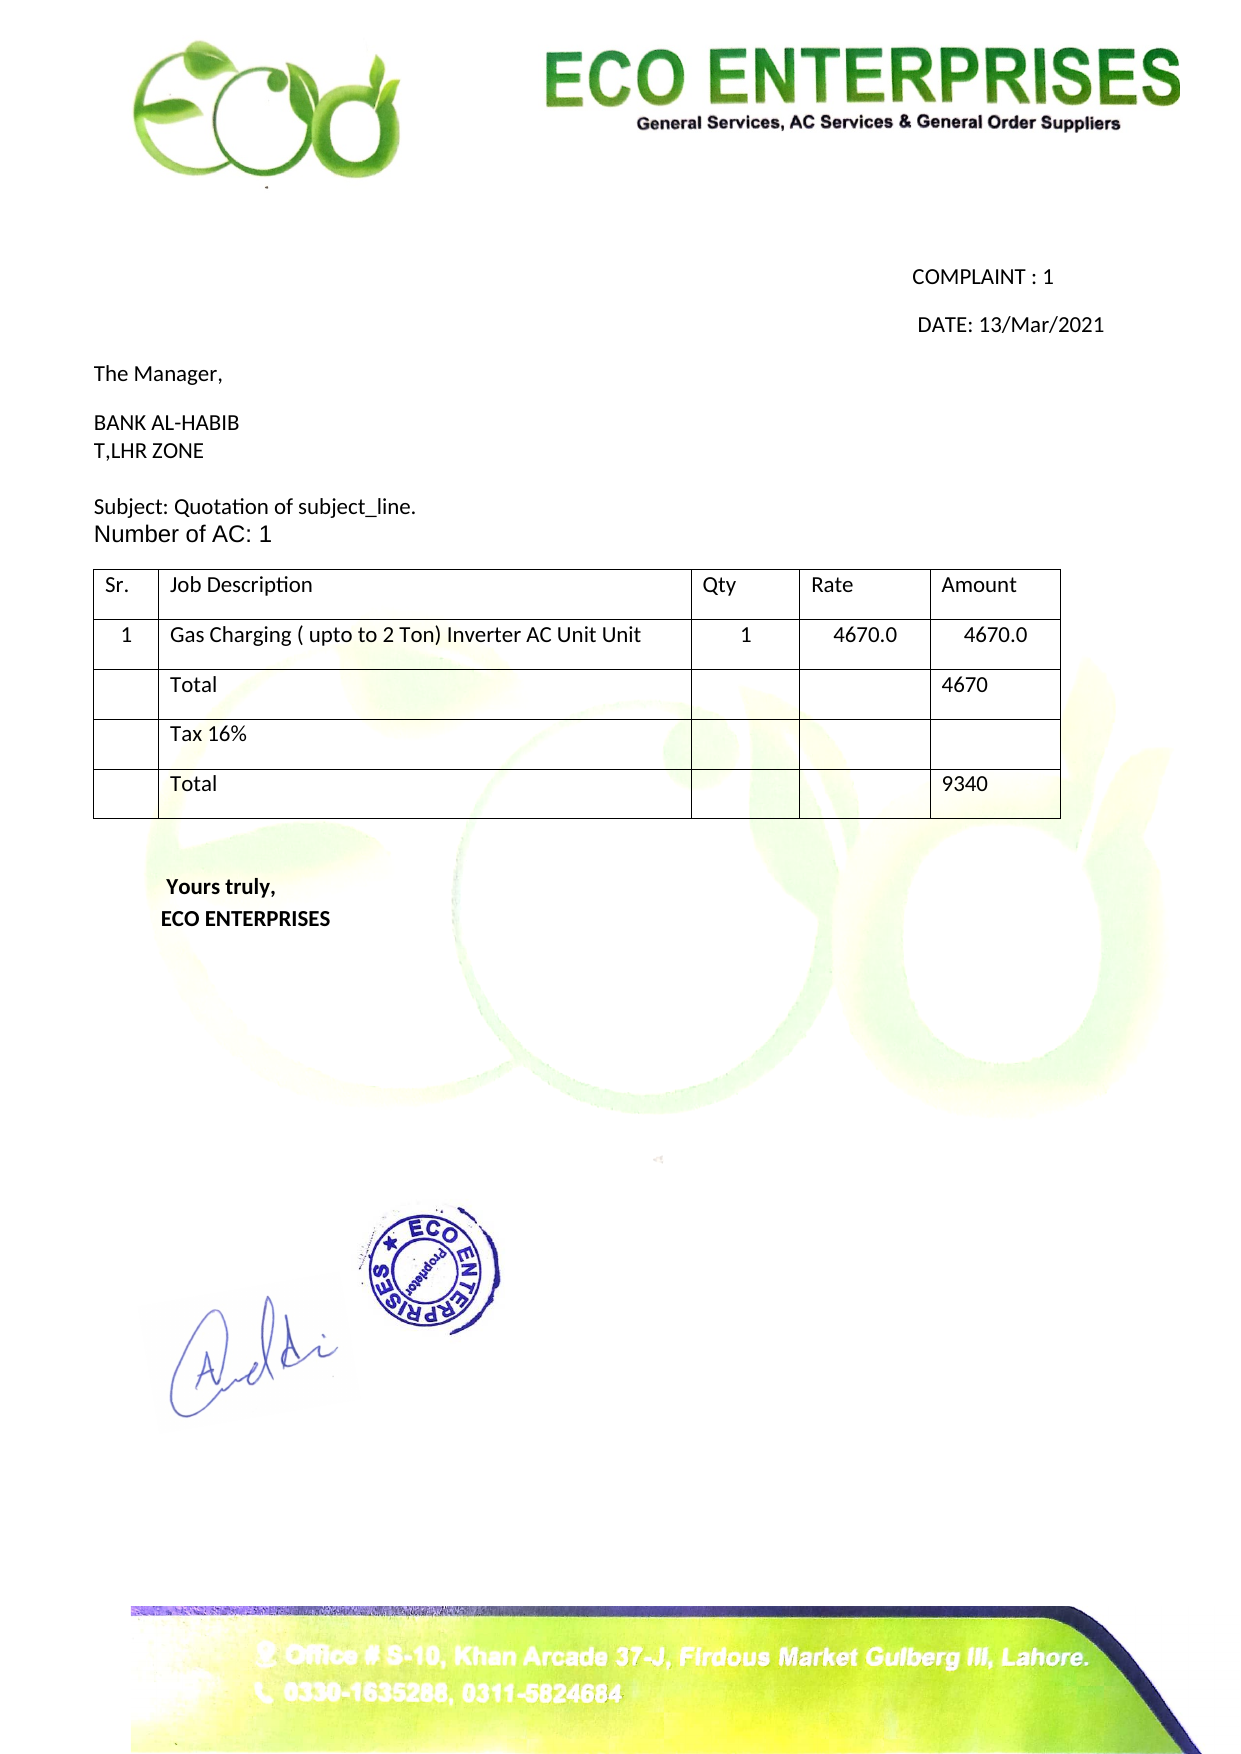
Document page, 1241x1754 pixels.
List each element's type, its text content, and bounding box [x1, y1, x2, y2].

text COMPLAINT : 1 [94, 262, 1240, 290]
text Number of AC: 1 [94, 520, 1240, 548]
text Subject: Quotation of subject_line. [94, 492, 1240, 520]
table_header Amount [931, 570, 1060, 619]
table_cell [931, 720, 1060, 768]
table_cell [800, 720, 930, 768]
table_cell [692, 720, 799, 768]
table_cell [692, 770, 799, 818]
table_cell Total [159, 770, 691, 818]
text ECO ENTERPRISES [94, 904, 1240, 933]
table_cell 4670.0 [931, 620, 1060, 669]
text T,LHR ZONE [94, 436, 1240, 464]
table_cell Gas Charging ( upto to 2 Ton) Inverter AC Unit Unit [159, 620, 691, 669]
table_cell [94, 620, 158, 669]
table_cell 4670.0 [800, 620, 930, 669]
table_cell 1 [692, 620, 799, 669]
table_cell [94, 670, 158, 718]
table_cell [94, 770, 158, 818]
text Yours truly, [94, 872, 1240, 900]
picture [538, 35, 1180, 150]
table_cell 0.0 [931, 770, 1060, 818]
table_cell Tax 16% [159, 720, 691, 768]
table_cell [94, 720, 158, 768]
text The Manager, [94, 359, 1240, 387]
table_header Job Description [159, 570, 691, 619]
table_cell [800, 670, 930, 718]
table_cell Total [159, 670, 691, 718]
table_header Sr. [94, 570, 158, 619]
picture [127, 35, 410, 193]
picture [138, 1188, 525, 1433]
table_cell [800, 770, 930, 818]
table_header Qty [692, 570, 799, 619]
text DATE: 13/Mar/2021 [94, 311, 1240, 339]
table_cell 0.00 [931, 670, 1060, 718]
table_header Rate [800, 570, 930, 619]
picture [130, 1606, 1240, 1754]
table_cell [692, 670, 799, 718]
text BANK AL-HABIB [94, 408, 1240, 436]
